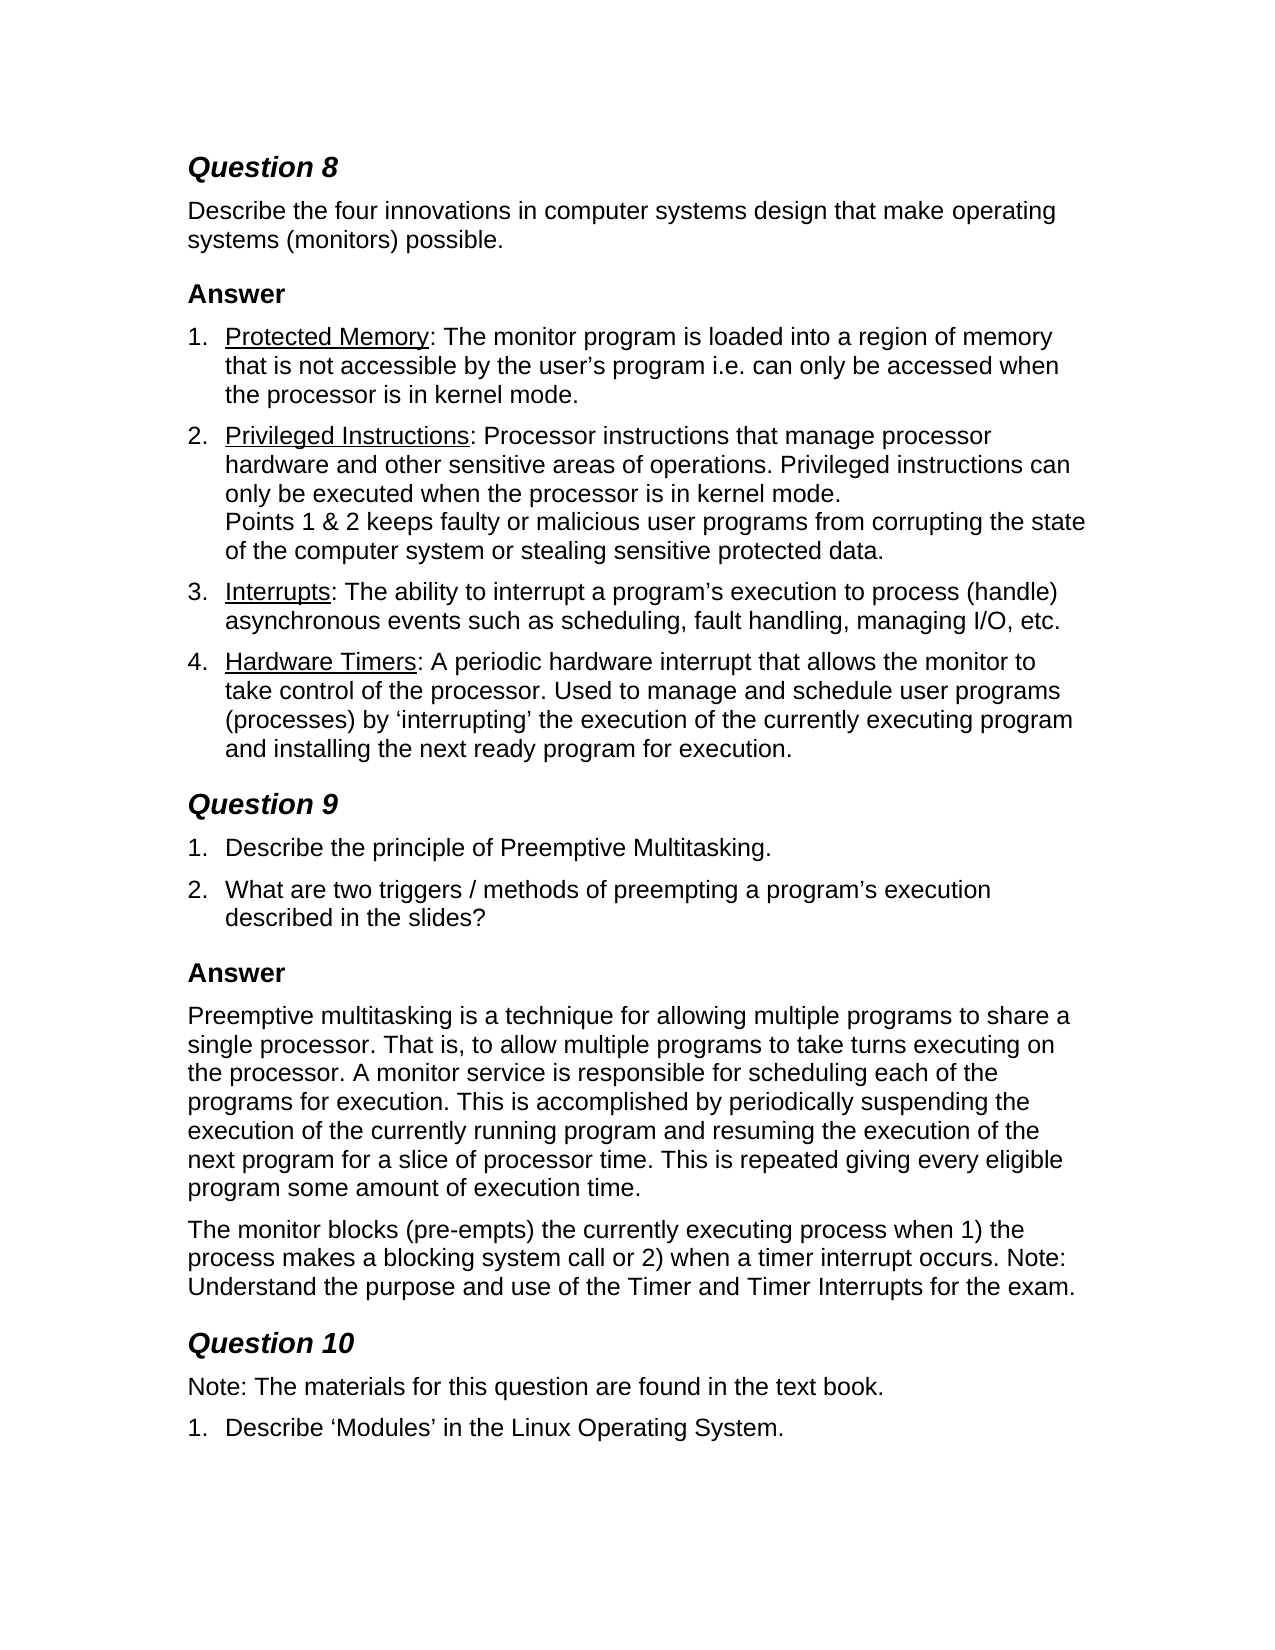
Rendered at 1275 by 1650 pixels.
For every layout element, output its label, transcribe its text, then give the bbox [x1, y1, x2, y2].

text Preemptive multitasking is a technique for allowing multiple programs to share a single processor. That is, to allow multiple programs to take turns executing on the processor. A monitor service is responsible for scheduling each of the programs for execution. This is accomplished by periodically suspending the execution of the currently running program and resuming the execution of the next program for a slice of processor time. This is repeated giving every eligible program some amount of execution time. [187, 1001, 1087, 1202]
list Interrupts: The ability to interrupt a program’s execution to process (handle) asynchronous events such as scheduling, fault handling, managing I/O, etc. [187, 577, 1087, 635]
list Describe ‘Modules’ in the Linux Operating System. [187, 1413, 1087, 1442]
text Note: The materials for this question are found in the text book. [187, 1372, 1087, 1401]
subtitle Answer [187, 957, 1087, 988]
subtitle Question 8 [187, 150, 1087, 183]
subtitle Question 10 [187, 1326, 1087, 1359]
subtitle Answer [187, 278, 1087, 310]
list What are two triggers / methods of preempting a program’s execution described in the slides? [187, 874, 1087, 932]
list Protected Memory: The monitor program is loaded into a region of memory that is not accessible by the user’s program i.e. can only be accessed when the processor is in kernel mode. [187, 322, 1087, 408]
list Privileged Instructions: Processor instructions that manage processor hardware and other sensitive areas of operations. Privileged instructions can only be executed when the processor is in kernel mode. Points 1 & 2 keeps faulty or malicious user programs from corrupting the state of the computer system or stealing sensitive protected data. [187, 421, 1087, 565]
list Describe the principle of Preemptive Multitasking. [187, 833, 1087, 862]
list Hardware Timers: A periodic hardware interrupt that allows the monitor to take control of the processor. Used to manage and schedule user programs (processes) by ‘interrupting’ the execution of the currently executing program and installing the next ready program for execution. [187, 647, 1087, 762]
subtitle Question 9 [187, 787, 1087, 821]
text The monitor blocks (pre-empts) the currently executing process when 1) the process makes a blocking system call or 2) when a timer interrupt occurs. Note: Understand the purpose and use of the Timer and Timer Interrupts for the exam. [187, 1214, 1087, 1301]
text Describe the four innovations in computer systems design that make operating systems (monitors) possible. [187, 196, 1087, 253]
